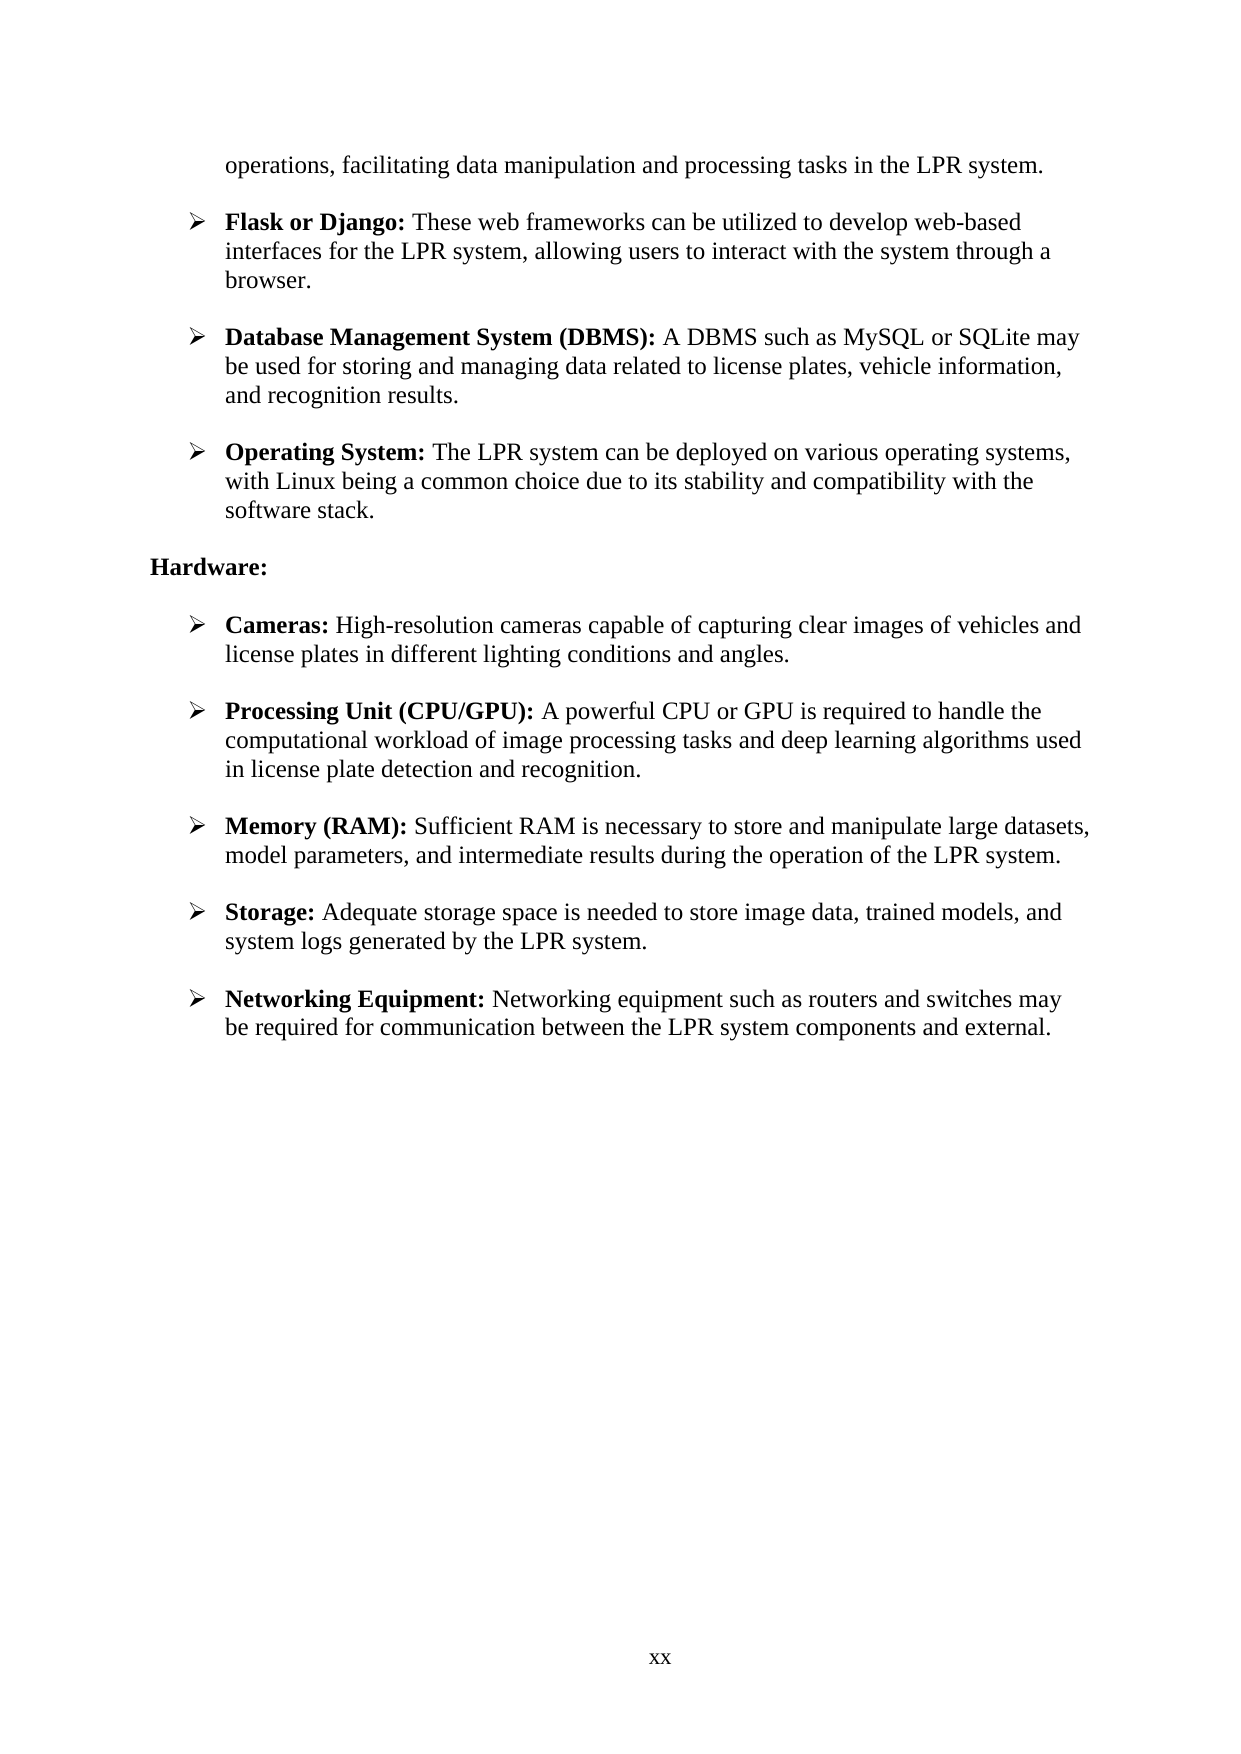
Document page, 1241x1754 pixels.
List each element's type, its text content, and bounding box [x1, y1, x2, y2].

list Storage: Adequate storage space is needed to store image data, trained models, and system logs generated by the LPR system. [187, 897, 1090, 955]
list Networking Equipment: Networking equipment such as routers and switches may be required for communication between the LPR system components and external. [187, 984, 1090, 1041]
list Database Management System (DBMS): A DBMS such as MySQL or SQLite may be used for storing and managing data related to license plates, vehicle information, and recognition results. [187, 322, 1090, 409]
list Flask or Django: These web frameworks can be utilized to develop web-based interfaces for the LPR system, allowing users to interact with the system through a browser. [187, 207, 1090, 294]
list Cameras: High-resolution cameras capable of capturing clear images of vehicles and license plates in different lighting conditions and angles. [187, 610, 1090, 667]
text Hardware: [150, 552, 1090, 581]
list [187, 150, 1090, 179]
list Memory (RAM): Sufficient RAM is necessary to store and manipulate large datasets, model parameters, and intermediate results during the operation of the LPR system. [187, 811, 1090, 869]
list Processing Unit (CPU/GPU): A powerful CPU or GPU is required to handle the computational workload of image processing tasks and deep learning algorithms used in license plate detection and recognition. [187, 696, 1090, 782]
list Operating System: The LPR system can be deployed on various operating systems, with Linux being a common choice due to its stability and compatibility with the software stack. [187, 437, 1090, 524]
